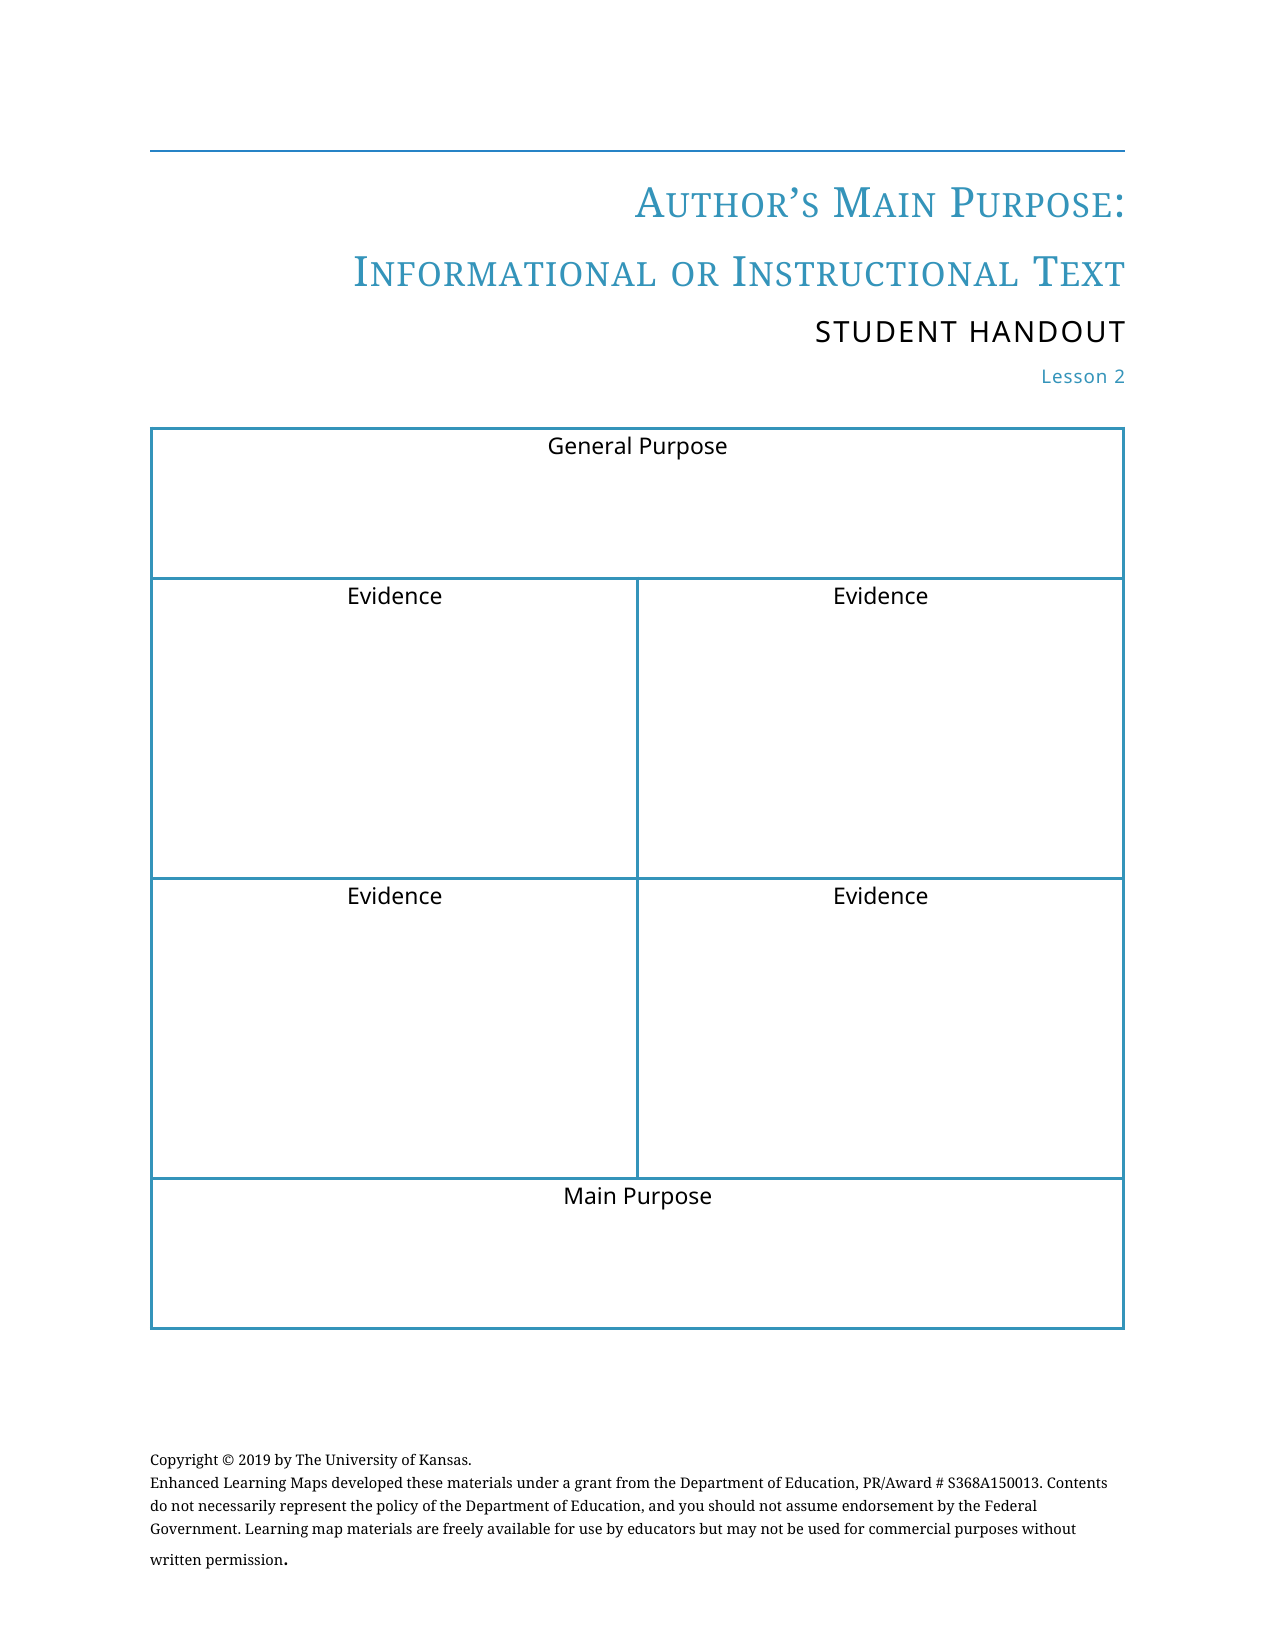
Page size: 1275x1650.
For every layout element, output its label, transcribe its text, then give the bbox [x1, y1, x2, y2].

table_cell Main Purpose [153, 1180, 1122, 1327]
subtitle Lesson 2 [150, 364, 1125, 389]
table_header General Purpose [153, 430, 1122, 577]
title Informational or Instructional Text [150, 219, 1125, 299]
table_cell Evidence [639, 580, 1122, 877]
table_cell Evidence [639, 880, 1122, 1177]
title Student Handout [150, 311, 1125, 351]
table_cell Evidence [153, 880, 636, 1177]
table_cell Evidence [153, 580, 636, 877]
title Author’s Main Purpose: [150, 152, 1125, 219]
